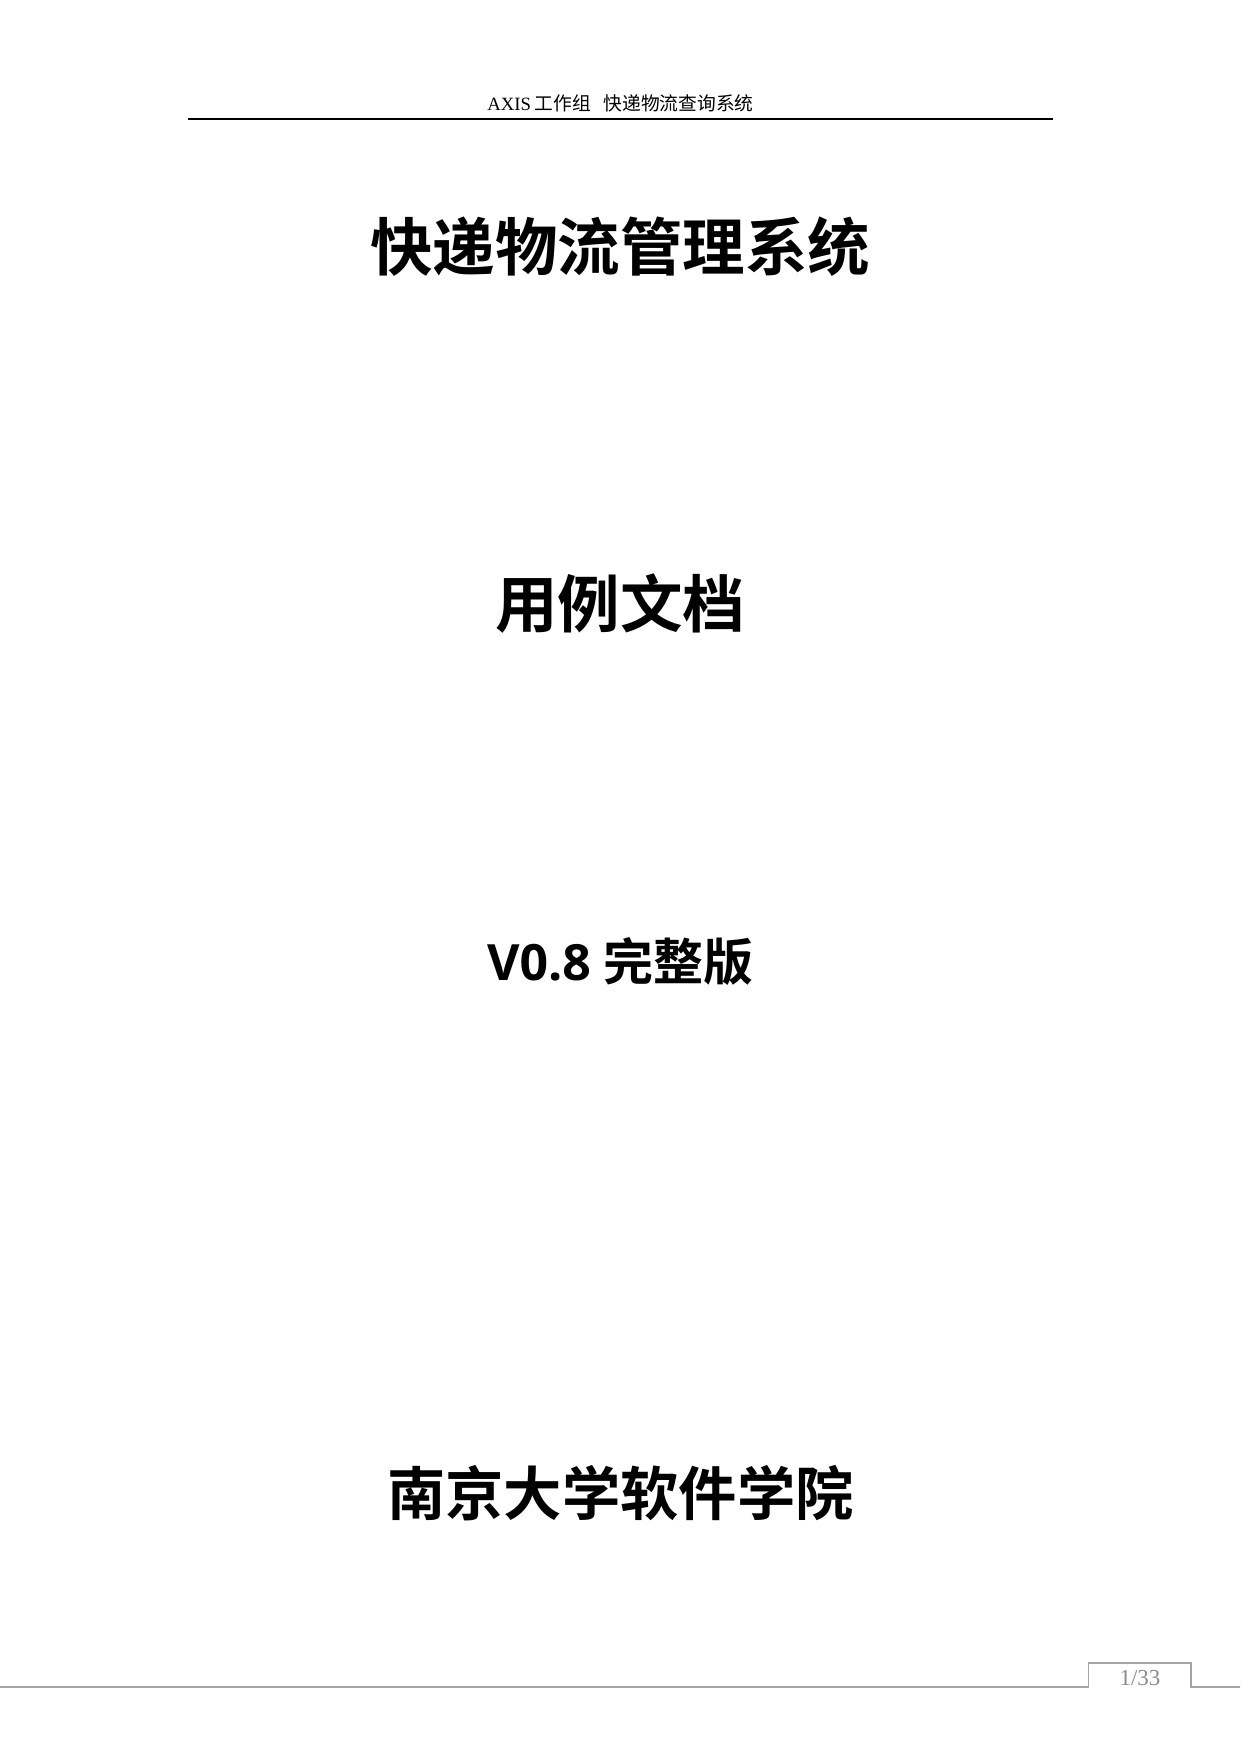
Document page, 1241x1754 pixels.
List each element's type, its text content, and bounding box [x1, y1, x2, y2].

text V0.8 完整版 [187, 909, 1053, 1007]
text 用例文档 [187, 552, 1053, 649]
text 南京大学软件学院 [187, 1441, 1053, 1539]
text 快递物流管理系统 [187, 194, 1053, 292]
